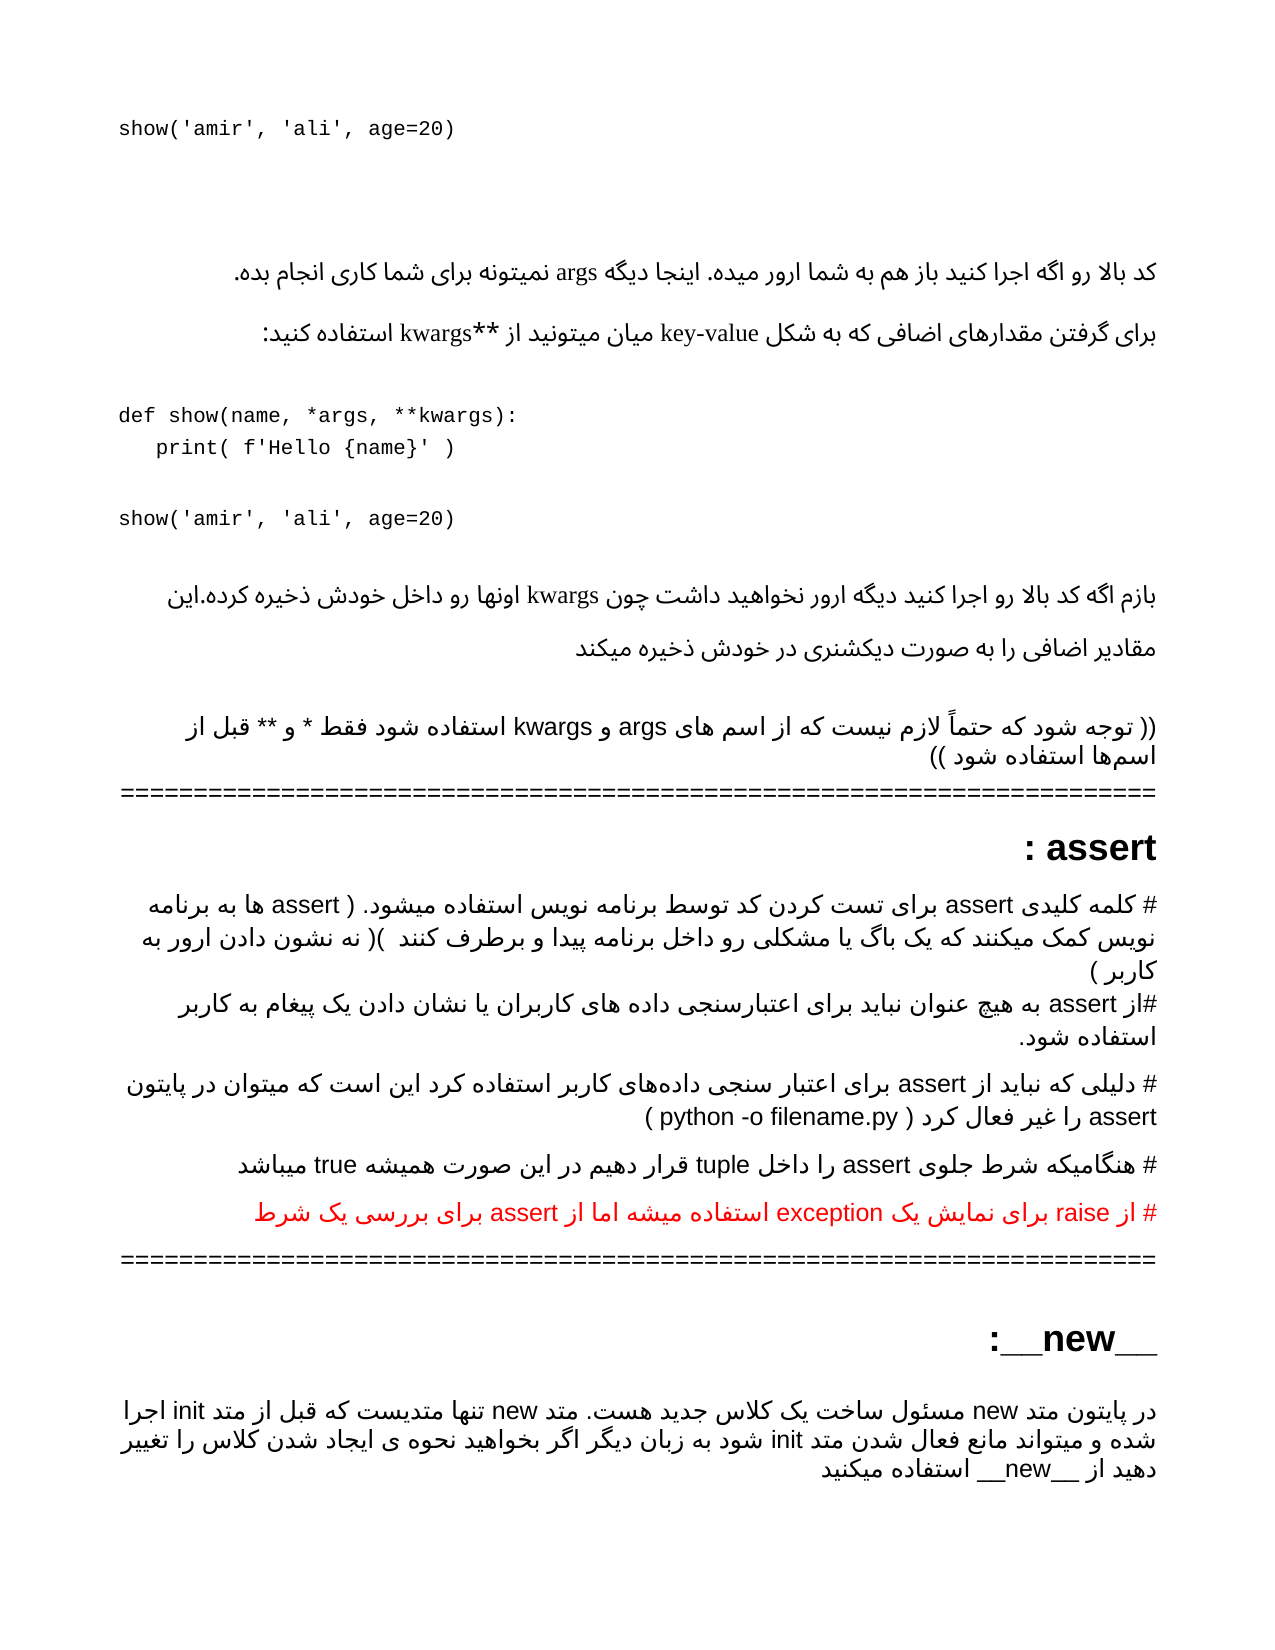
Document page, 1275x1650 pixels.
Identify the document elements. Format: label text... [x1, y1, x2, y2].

text def show(name, *args, **kwargs): [118, 405, 1157, 428]
text # کلمه کلیدی assert برای تست کردن کد توسط برنامه نویس استفاده میشود. (‌ assert ها به برنامه نویس کمک میکنند که یک باگ یا مشکلی رو داخل برنامه پیدا و برطرف کنند )( نه نشون دادن ارور به کاربر ) #از assert به هیچ عنوان نباید برای اعتبارسنجی داده های کاربران یا نشان دادن یک پیغام به کاربر استفاده شود. [118, 890, 1157, 1051]
text # هنگامیکه شرط جلوی assert را داخل tuple قرار دهیم در این صورت همیشه true میباشد [118, 1150, 1157, 1179]
text show('amir', 'ali', age=20) [118, 508, 1157, 531]
text assert : [118, 826, 1157, 869]
text برای گرفتن مقدارهای اضافی که به شکل key-value میان میتونید از **kwargs استفاده کنید: [118, 307, 1157, 359]
text کد بالا رو اگه اجرا کنید باز هم به شما ارور میده. اینجا دیگه args نمیتونه برای شما کاری انجام بده. [118, 246, 1157, 298]
text __new__: [118, 1316, 1157, 1359]
text show('amir', 'ali', age=20) [118, 118, 1157, 142]
text (( توجه شود که حتماً لازم نیست که از اسم های args و kwargs استفاده شود فقط * و ** قبل از اسم‌ها استفاده شود )) [118, 712, 1157, 769]
text # دلیلی که نباید از assert برای اعتبار سنجی داده‌های کاربر استفاده کرد این است که میتوان در پایتون assert را غیر فعال کرد ( python -o filename.py ) [118, 1069, 1157, 1131]
text در پایتون متد new مسئول ساخت یک کلاس جدید هست. متد new تنها متدیست که قبل از متد init اجرا شده و میتواند مانع فعال شدن متد init شود به زبان دیگر اگر بخواهید نحوه ی ایجاد شدن کلاس را تغییر دهید از __new__ استفاده میکنید [118, 1396, 1157, 1483]
text ======================================================================= [118, 1245, 1157, 1274]
text ======================================================================= [118, 778, 1157, 807]
text print( f'Hello {name}' ) [118, 437, 1157, 461]
text # از raise برای نمایش یک exception استفاده میشه اما از assert برای بررسی یک شرط [118, 1198, 1157, 1226]
text بازم اگه کد بالا رو اجرا کنید دیگه ارور نخواهید داشت چون kwargs اونها رو داخل خودش ذخیره کرده.این مقادیر اضافی را به صورت دیکشنری در خودش ذخیره میکند [118, 569, 1157, 674]
